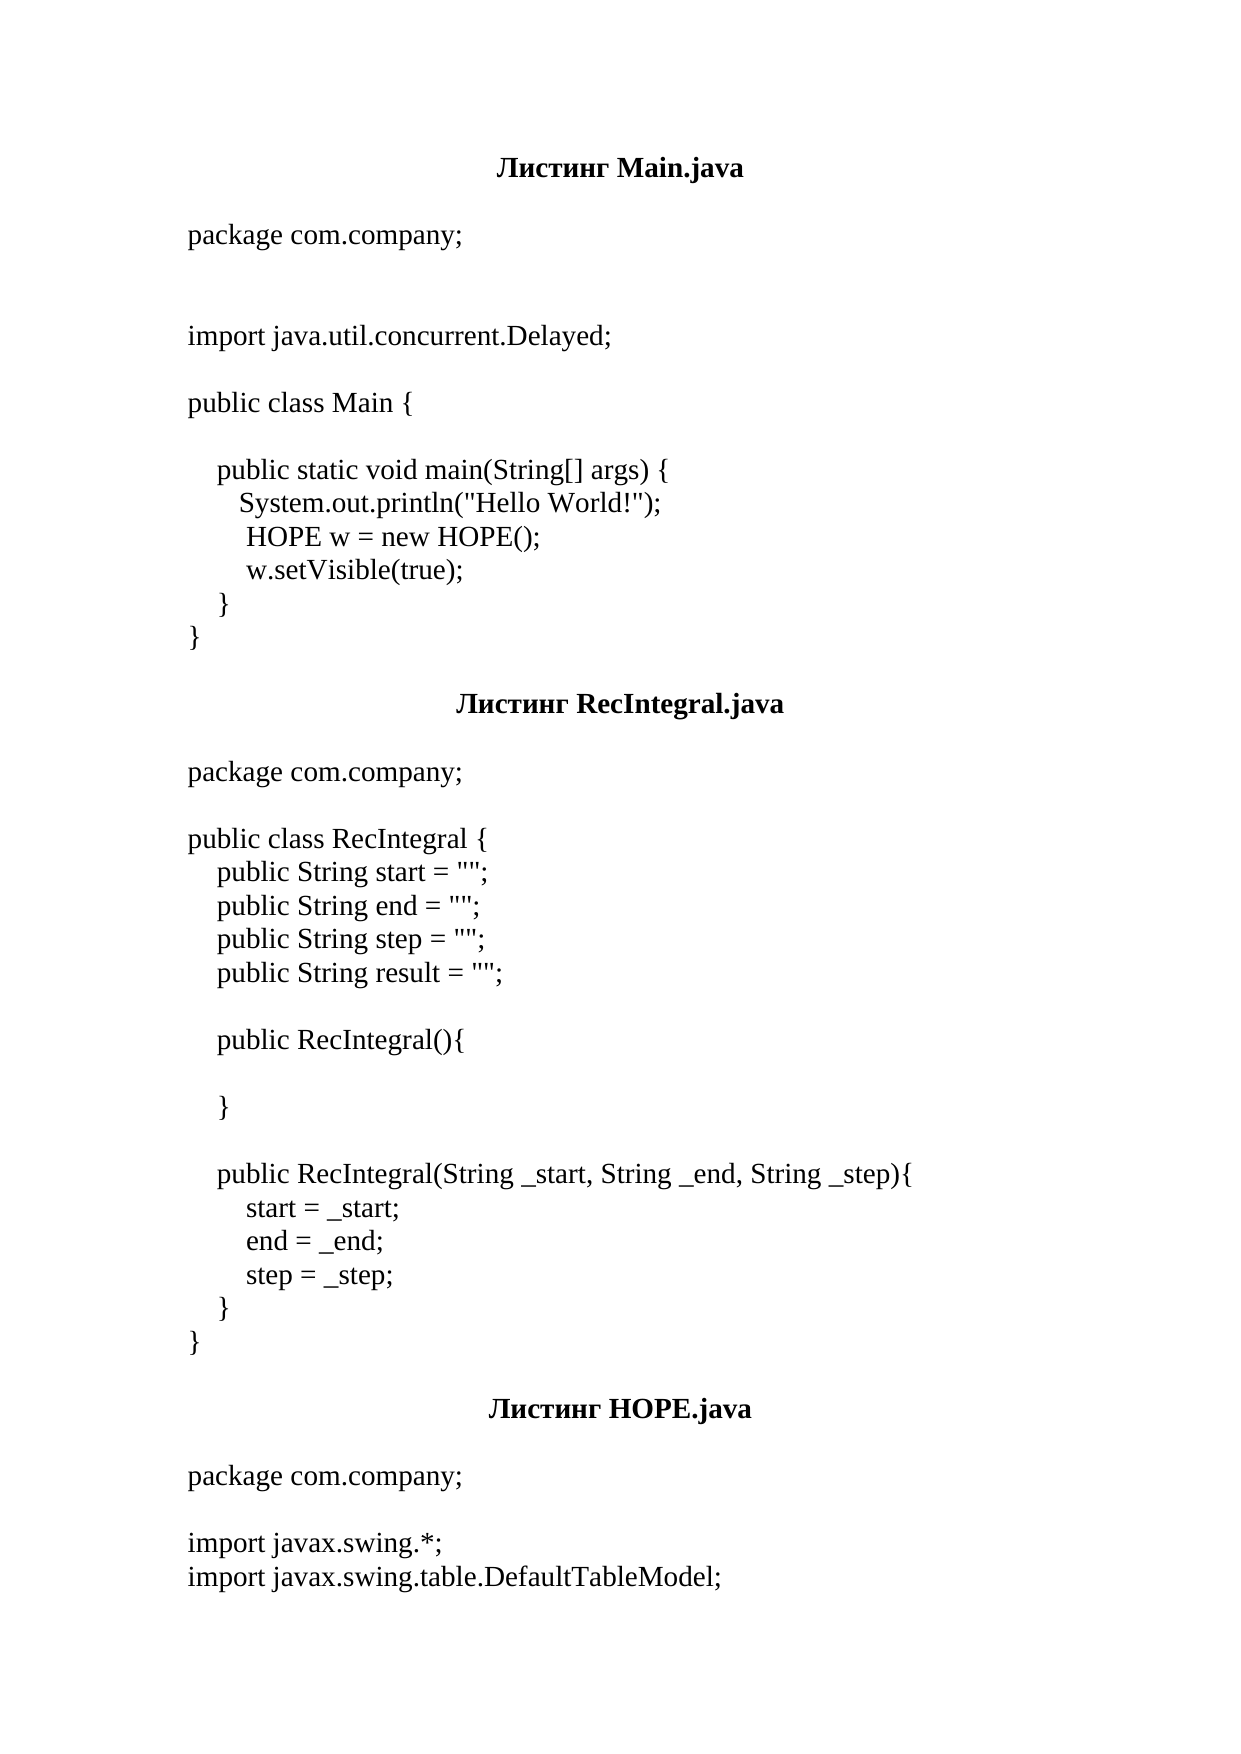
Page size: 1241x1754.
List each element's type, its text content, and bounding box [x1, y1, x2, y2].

text package com.company; public class RecIntegral { public String start = ""; public String end = ""; public String step = ""; public String result = ""; public RecIntegral(){ } public RecIntegral(String _start, String _end, String _step){ start = _start; end = _end; step = _step; } } [187, 754, 1053, 1357]
text Листинг RecIntegral.java [187, 687, 1053, 720]
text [187, 1458, 1053, 1592]
text Листинг Main.java [187, 150, 1053, 183]
text Листинг HOPE.java [187, 1391, 1053, 1424]
text package com.company; import java.util.concurrent.Delayed; public class Main { public static void main(String[] args) { System.out.println("Hello World!"); HOPE w = new HOPE(); w.setVisible(true); } } [187, 217, 1053, 653]
